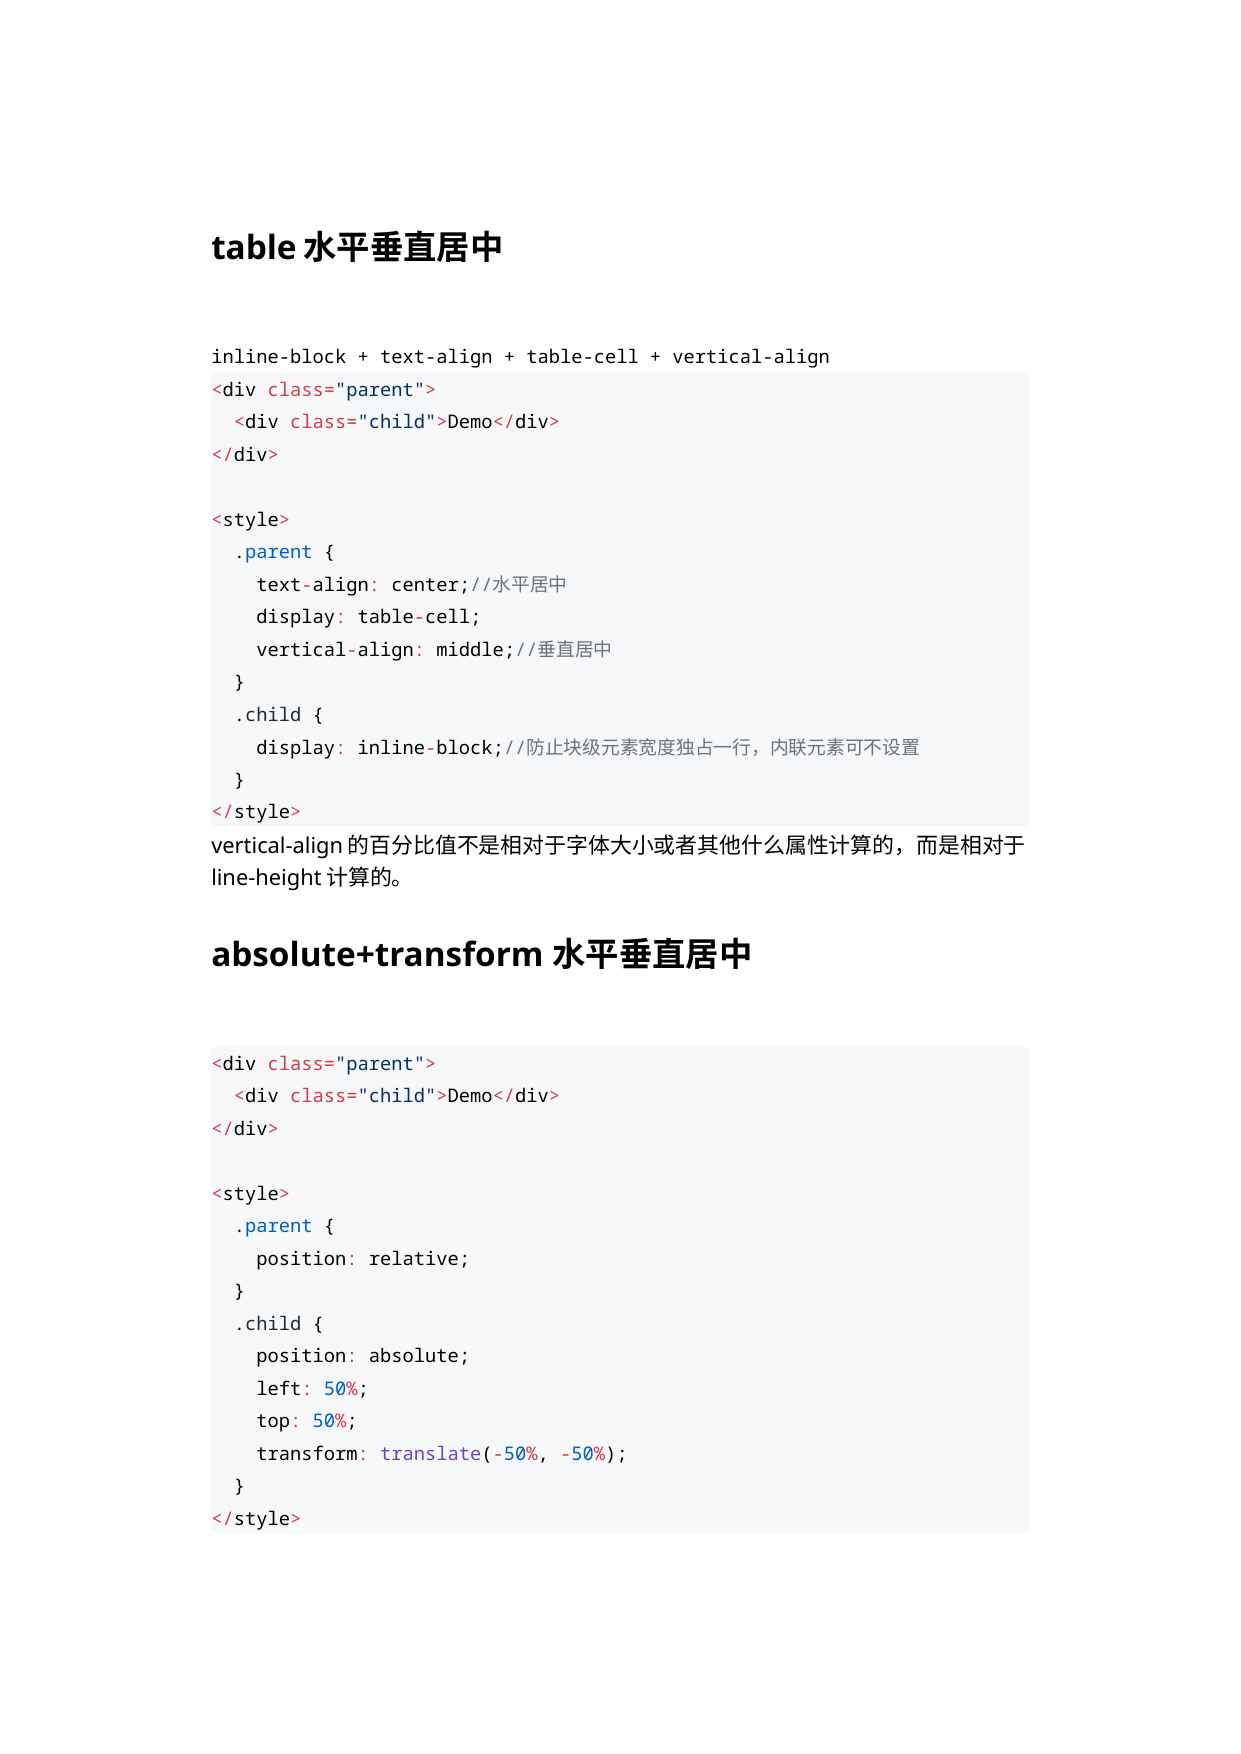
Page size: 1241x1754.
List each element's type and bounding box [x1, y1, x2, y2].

table_header [188, 162, 1053, 1558]
